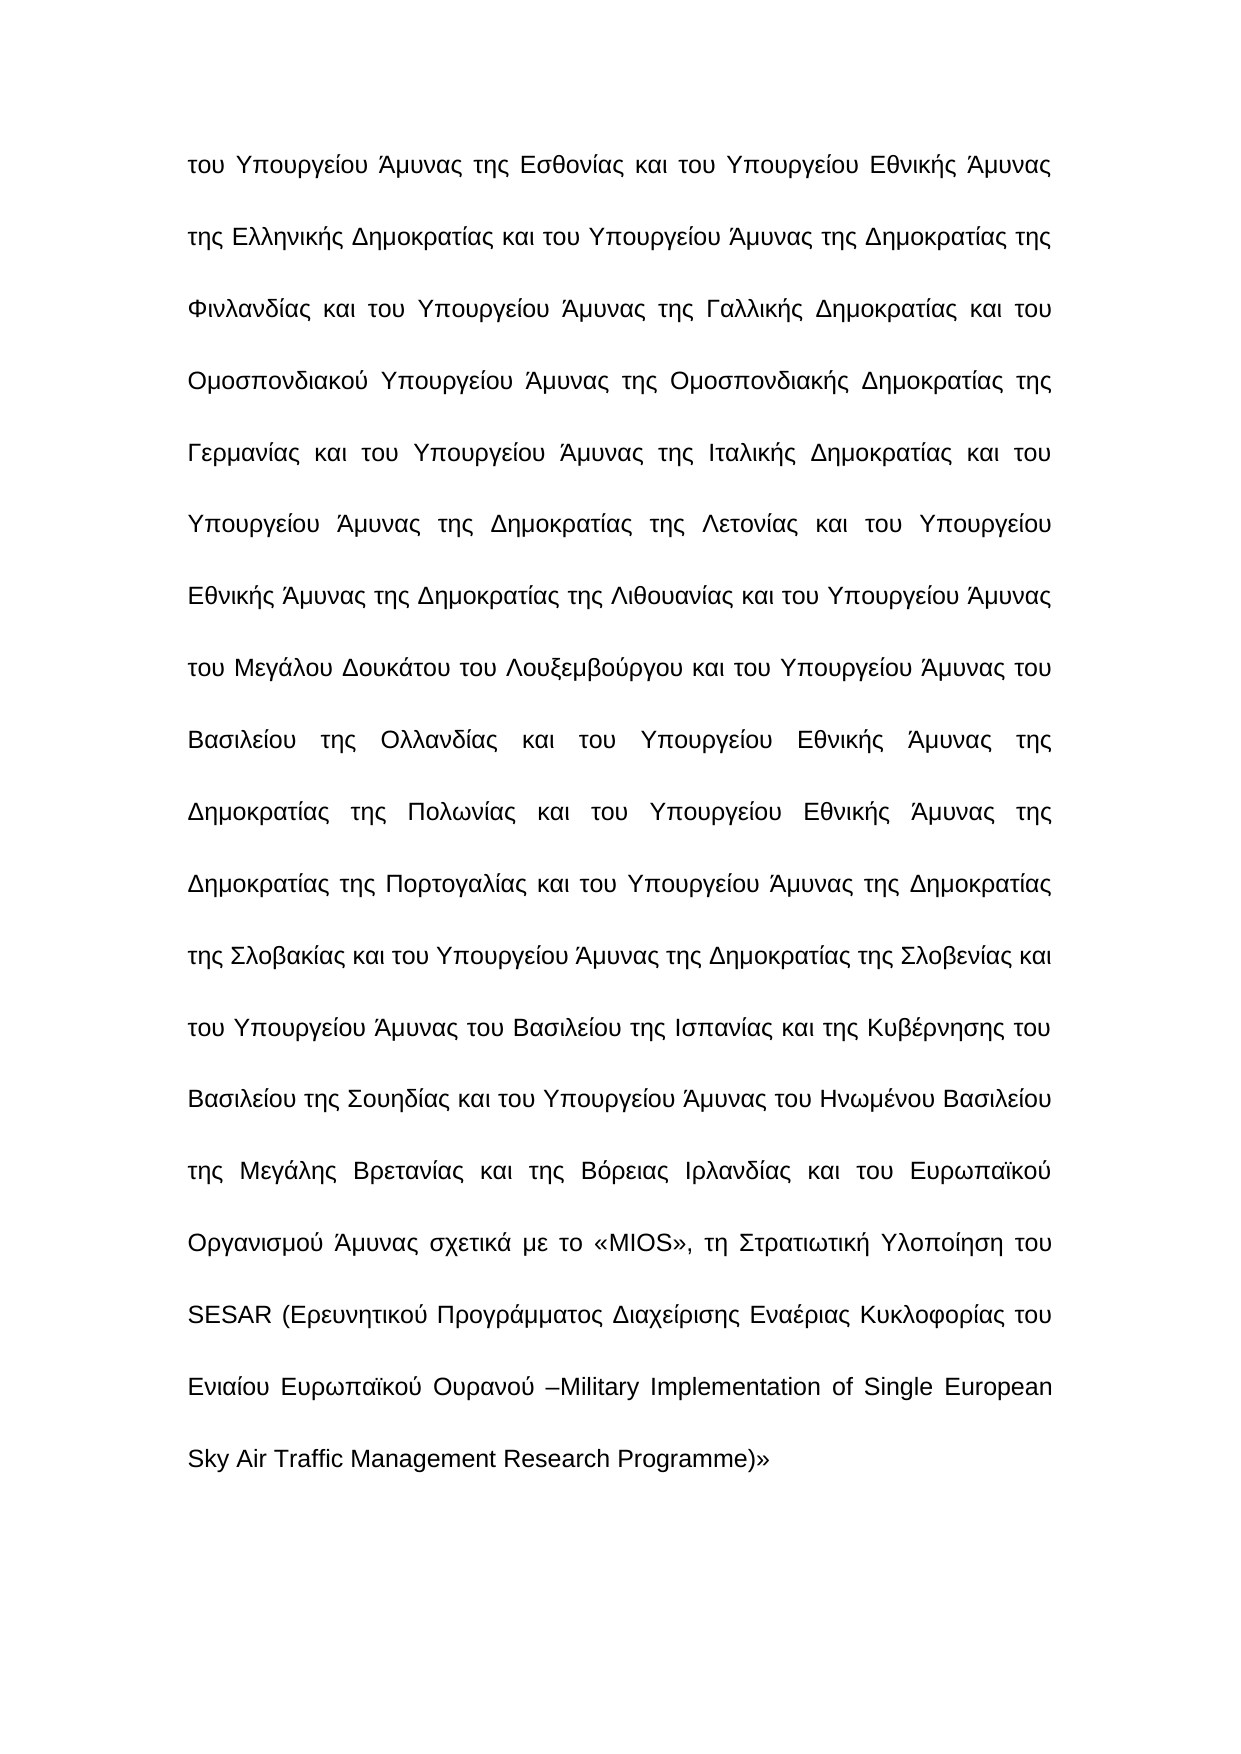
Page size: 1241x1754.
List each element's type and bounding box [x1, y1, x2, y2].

text [187, 150, 1053, 1472]
